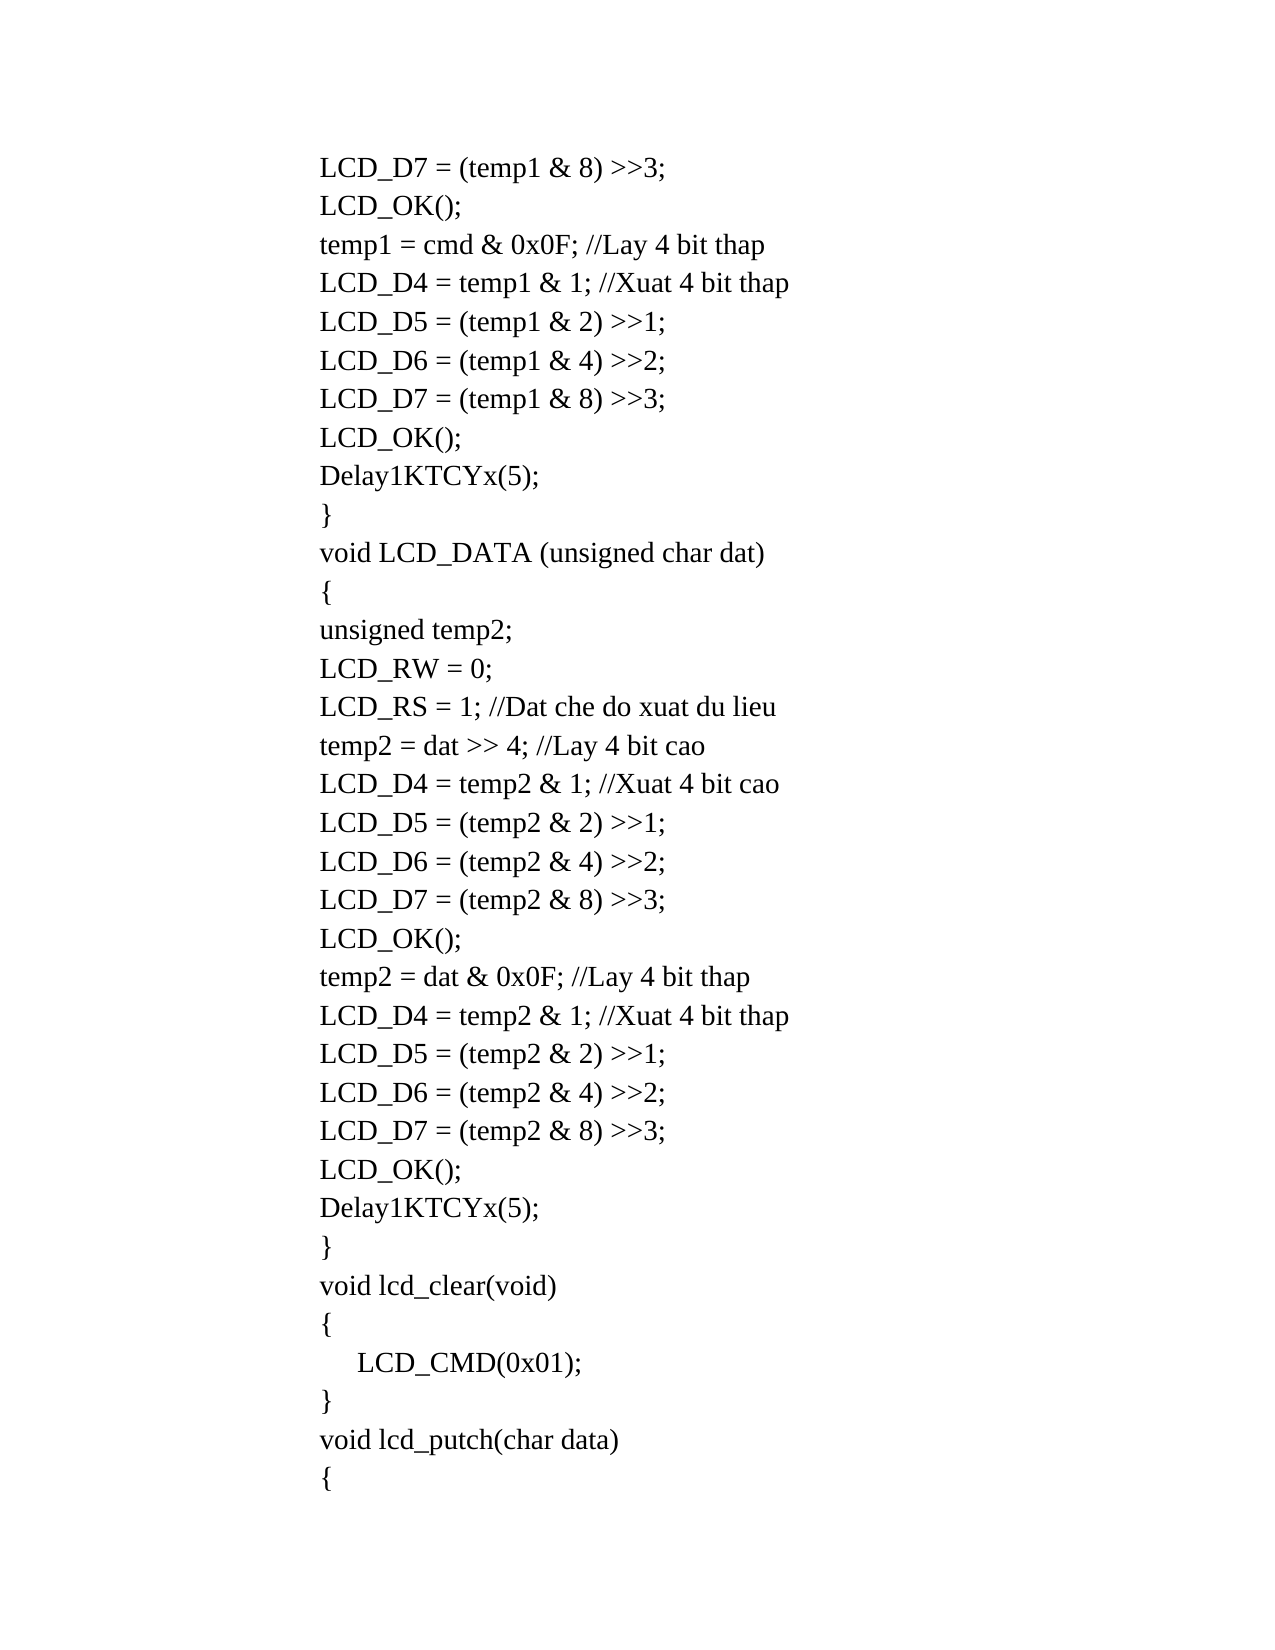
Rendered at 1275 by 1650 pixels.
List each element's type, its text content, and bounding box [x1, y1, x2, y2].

list LCD_RS = 1; //Dat che do xuat du lieu [319, 689, 1157, 723]
list Delay1KTCYx(5); [319, 458, 1157, 492]
list LCD_D5 = (temp1 & 2) >>1; [319, 304, 1157, 338]
list LCD_RW = 0; [319, 651, 1157, 684]
list void lcd_putch(char data) [319, 1422, 1157, 1455]
list LCD_D5 = (temp2 & 2) >>1; [319, 805, 1157, 839]
list LCD_D4 = temp2 & 1; //Xuat 4 bit cao [319, 767, 1157, 800]
list LCD_OK(); [319, 420, 1157, 453]
list LCD_OK(); [319, 921, 1157, 954]
list LCD_D7 = (temp1 & 8) >>3; [319, 381, 1157, 415]
list { [319, 574, 1157, 607]
list } [319, 497, 1157, 530]
list Delay1KTCYx(5); [319, 1191, 1157, 1224]
list LCD_D7 = (temp1 & 8) >>3; [319, 150, 1157, 183]
list LCD_D6 = (temp1 & 4) >>2; [319, 343, 1157, 376]
list } [319, 1229, 1157, 1263]
list LCD_OK(); [319, 1152, 1157, 1186]
list temp1 = cmd & 0x0F; //Lay 4 bit thap [319, 227, 1157, 261]
list { [319, 1306, 1157, 1340]
list LCD_CMD(0x01); [319, 1345, 1157, 1378]
list LCD_D7 = (temp2 & 8) >>3; [319, 1113, 1157, 1147]
list temp2 = dat & 0x0F; //Lay 4 bit thap [319, 959, 1157, 993]
list void lcd_clear(void) [319, 1268, 1157, 1301]
list LCD_D6 = (temp2 & 4) >>2; [319, 1075, 1157, 1108]
list LCD_D4 = temp1 & 1; //Xuat 4 bit thap [319, 266, 1157, 299]
list { [319, 1460, 1157, 1494]
list LCD_D6 = (temp2 & 4) >>2; [319, 844, 1157, 877]
list LCD_D4 = temp2 & 1; //Xuat 4 bit thap [319, 998, 1157, 1031]
list LCD_D7 = (temp2 & 8) >>3; [319, 882, 1157, 916]
list LCD_D5 = (temp2 & 2) >>1; [319, 1036, 1157, 1070]
list temp2 = dat >> 4; //Lay 4 bit cao [319, 728, 1157, 762]
list unsigned temp2; [319, 612, 1157, 646]
list void LCD_DATA (unsigned char dat) [319, 535, 1157, 569]
list } [319, 1383, 1157, 1417]
list LCD_OK(); [319, 188, 1157, 222]
